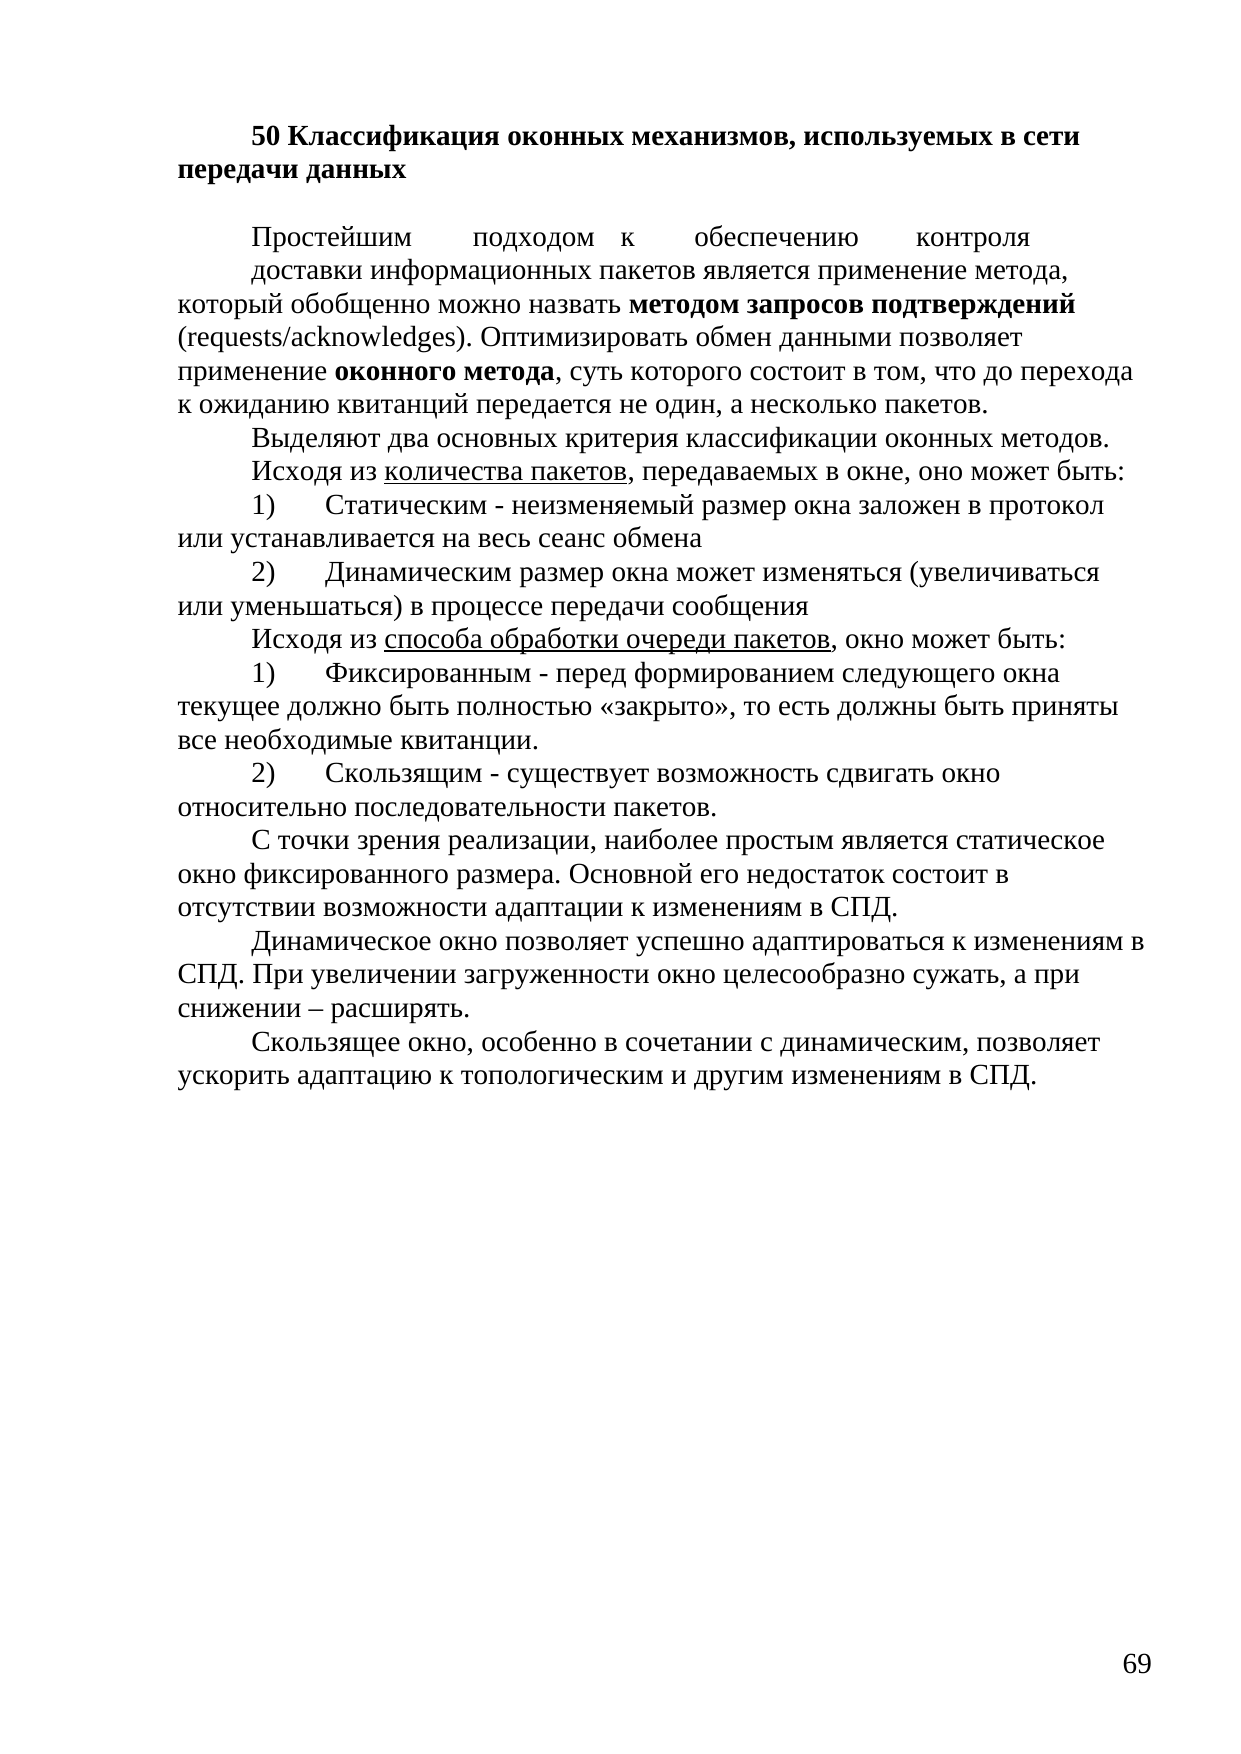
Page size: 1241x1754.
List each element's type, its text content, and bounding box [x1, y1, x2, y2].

text Исходя из способа обработки очереди пакетов, окно может быть: [177, 621, 1152, 655]
text Исходя из количества пакетов, передаваемых в окне, оно может быть: [177, 453, 1152, 487]
text 1) Статическим - неизменяемый размер окна заложен в протокол или устанавливается на весь сеанс обмена [177, 487, 1152, 554]
text Простейшим подходом к обеспечению контроля доставки информационных пакетов является применение метода, который обобщенно можно назвать методом запросов подтверждений (requests/acknowledges). Оптимизировать обмен данными позволяет применение оконного метода, суть которого состоит в том, что до перехода к ожиданию квитанций передается не один, а несколько пакетов. [177, 219, 1152, 420]
text 2) Динамическим размер окна может изменяться (увеличиваться или уменьшаться) в процессе передачи сообщения [177, 554, 1152, 621]
text Выделяют два основных критерия классификации оконных методов. [177, 420, 1152, 453]
text Скользящее окно, особенно в сочетании с динамическим, позволяет ускорить адаптацию к топологическим и другим изменениям в СПД. [177, 1024, 1152, 1091]
text 2) Скользящим - существует возможность сдвигать окно относительно последовательности пакетов. [177, 755, 1152, 822]
subtitle 50 Классификация оконных механизмов, используемых в сети передачи данных [177, 118, 1152, 185]
text 1) Фиксированным - перед формированием следующего окна текущее должно быть полностью «закрыто», то есть должны быть приняты все необходимые квитанции. [177, 655, 1152, 755]
text С точки зрения реализации, наиболее простым является статическое окно фиксированного размера. Основной его недостаток состоит в отсутствии возможности адаптации к изменениям в СПД. [177, 822, 1152, 923]
text Динамическое окно позволяет успешно адаптироваться к изменениям в СПД. При увеличении загруженности окно целесообразно сужать, а при снижении – расширять. [177, 923, 1152, 1024]
